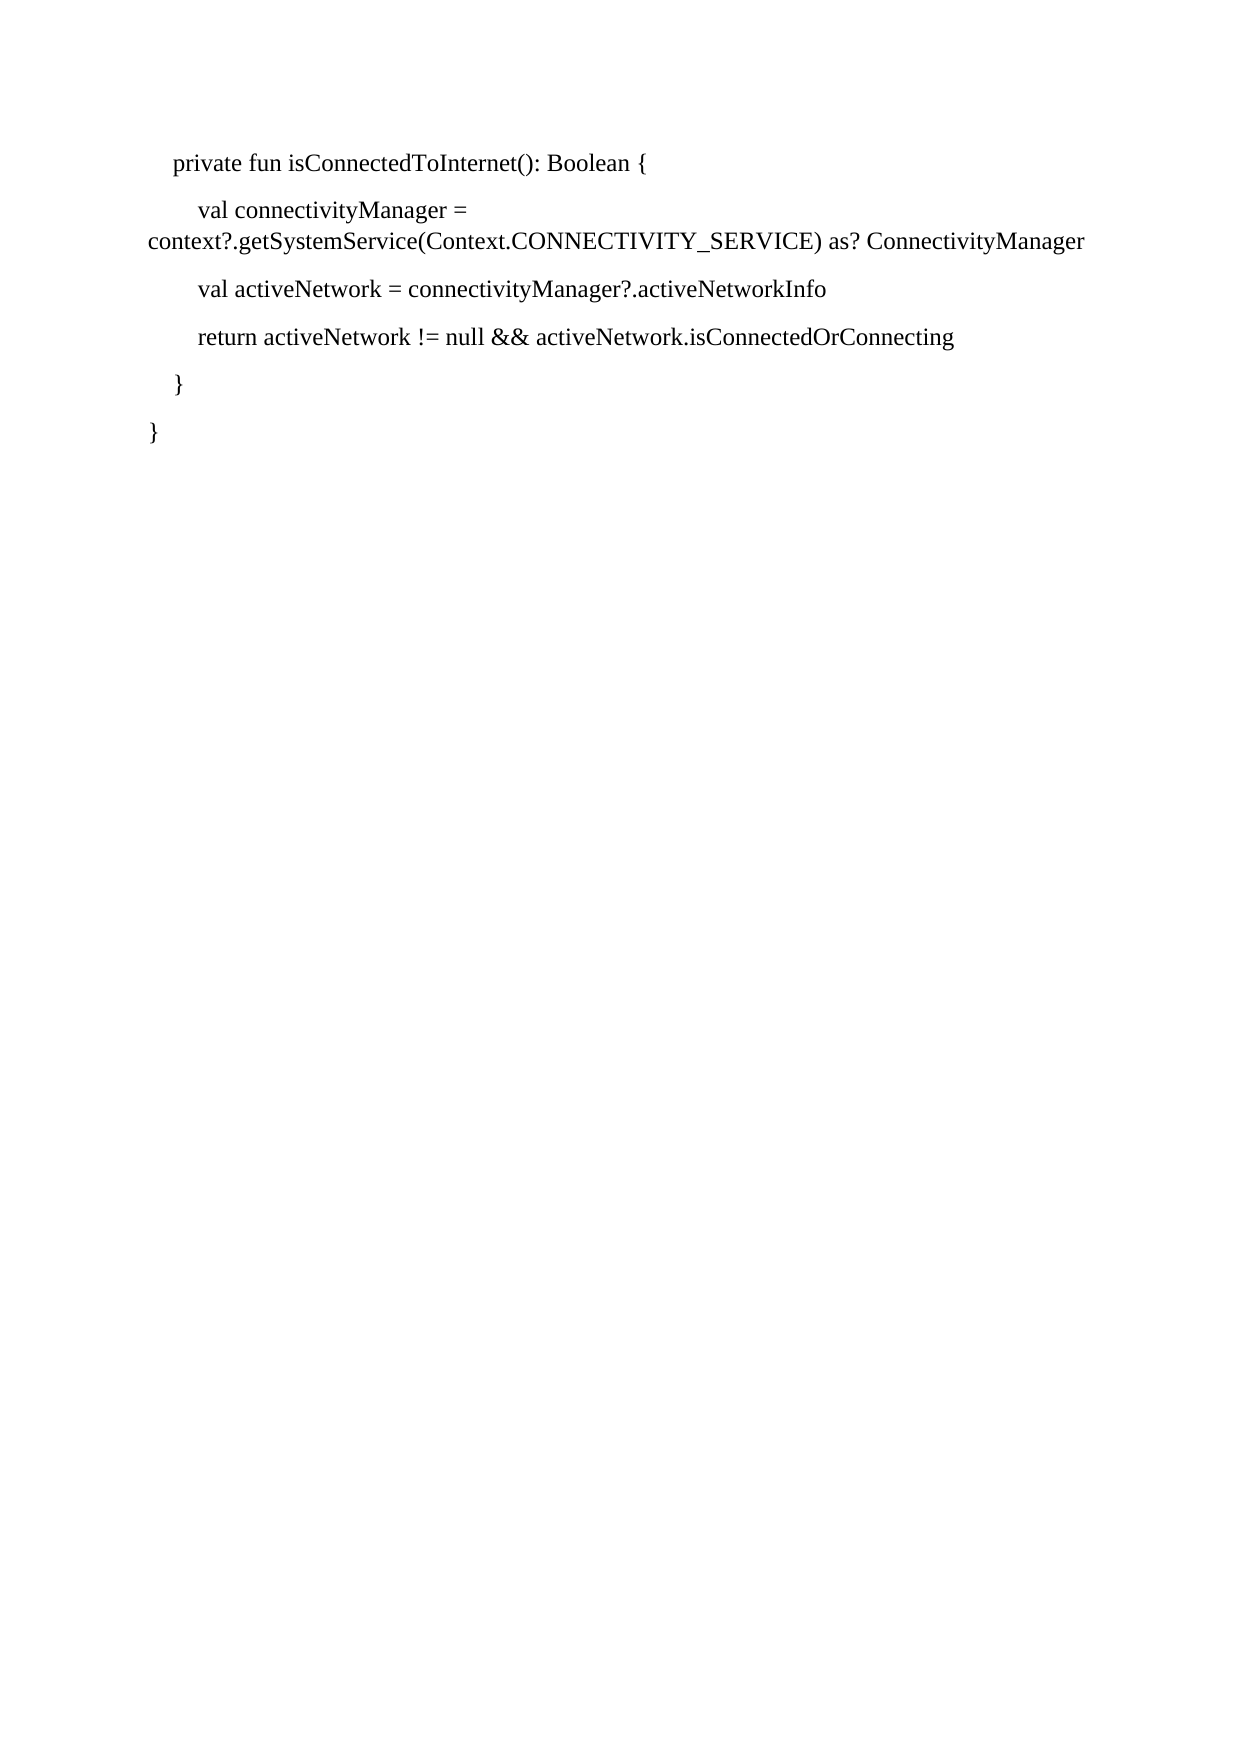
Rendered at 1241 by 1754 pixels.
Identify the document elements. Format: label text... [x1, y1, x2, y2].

text return activeNetwork != null && activeNetwork.isConnectedOrConnecting [148, 322, 1093, 351]
text private fun isConnectedToInternet(): Boolean { [148, 148, 1093, 176]
text } [148, 417, 1093, 446]
text val connectivityManager = context?.getSystemService(Context.CONNECTIVITY_SERVICE) as? ConnectivityManager [148, 195, 1093, 255]
text } [148, 369, 1093, 398]
text val activeNetwork = connectivityManager?.activeNetworkInfo [148, 274, 1093, 303]
